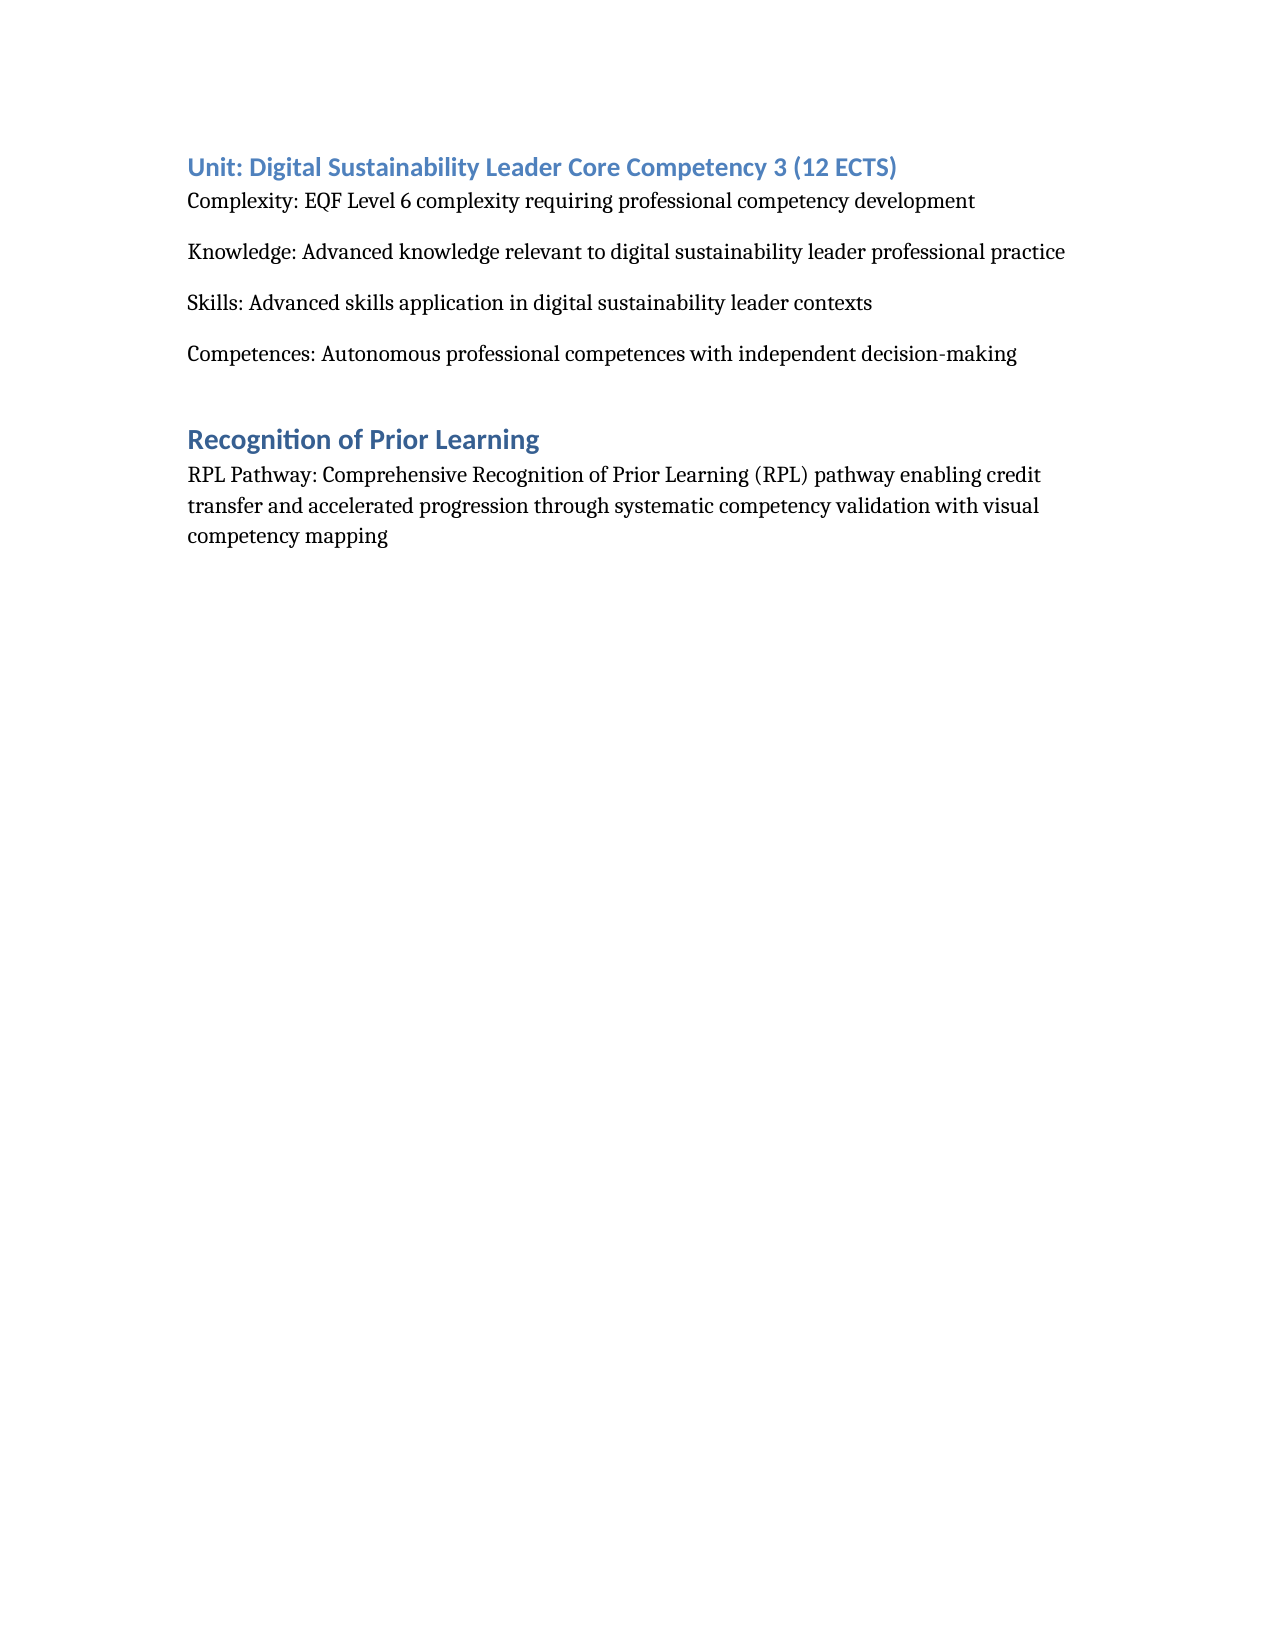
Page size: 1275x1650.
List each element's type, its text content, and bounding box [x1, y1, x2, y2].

text Competences: Autonomous professional competences with independent decision-making [187, 341, 1087, 367]
text Complexity: EQF Level 6 complexity requiring professional competency development [187, 188, 1087, 214]
text Skills: Advanced skills application in digital sustainability leader contexts [187, 290, 1087, 316]
subtitle Recognition of Prior Learning [187, 421, 1087, 457]
subtitle Unit: Digital Sustainability Leader Core Competency 3 (12 ECTS) [187, 150, 1087, 183]
text Knowledge: Advanced knowledge relevant to digital sustainability leader professional practice [187, 239, 1087, 265]
text RPL Pathway: Comprehensive Recognition of Prior Learning (RPL) pathway enabling credit transfer and accelerated progression through systematic competency validation with visual competency mapping [187, 462, 1087, 549]
